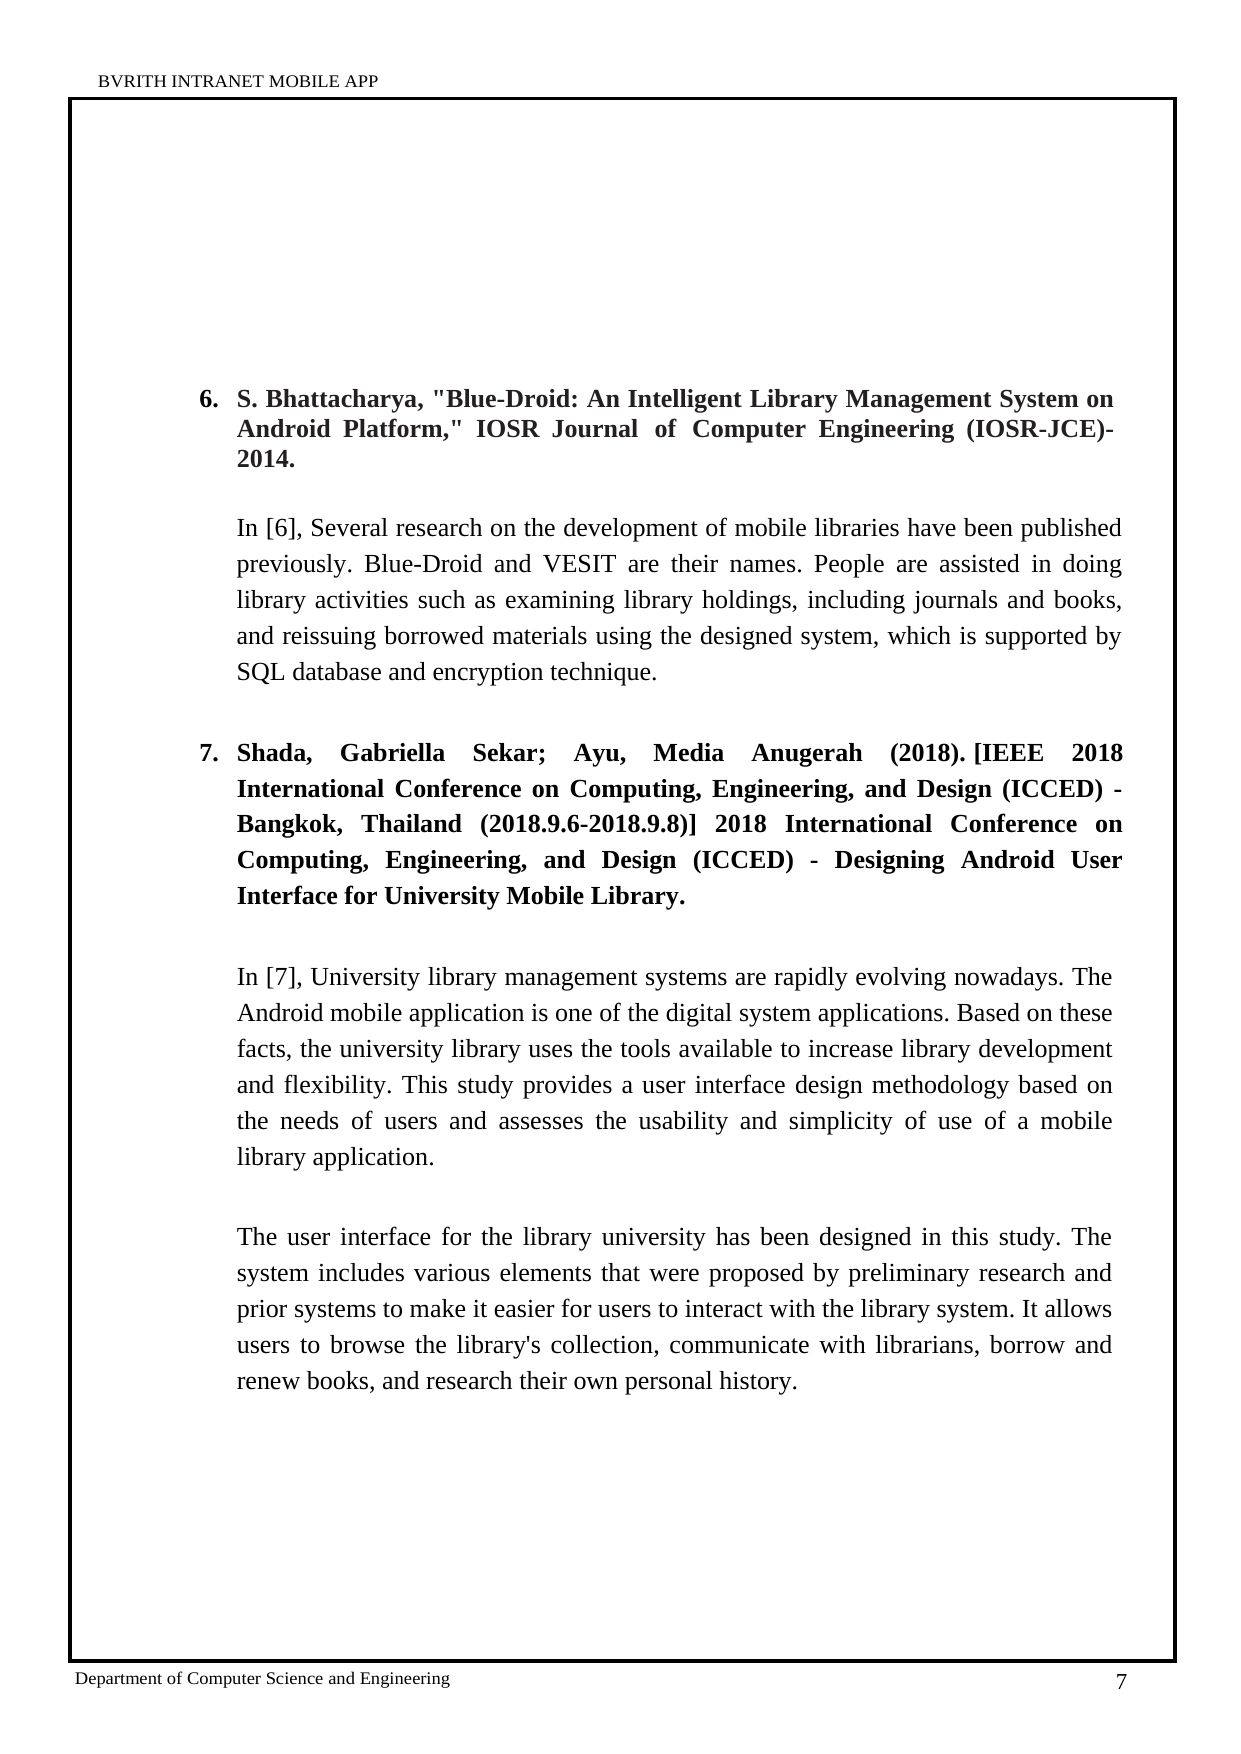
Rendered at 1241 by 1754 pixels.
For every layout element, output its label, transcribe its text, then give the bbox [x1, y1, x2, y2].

list The user interface for the library university has been designed in this study. The system includes various elements that were proposed by preliminary research and prior systems to make it easier for users to interact with the library system. It allows users to browse the library's collection, communicate with librarians, borrow and renew books, and research their own personal history. [237, 1221, 1114, 1395]
list In [7], University library management systems are rapidly evolving nowadays. The Android mobile application is one of the digital system applications. Based on these facts, the university library uses the tools available to increase library development and flexibility. This study provides a user interface design methodology based on the needs of users and assesses the usability and simplicity of use of a mobile library application. [237, 961, 1114, 1171]
list Shada, Gabriella Sekar; Ayu, Media Anugerah (2018). [IEEE 2018 International Conference on Computing, Engineering, and Design (ICCED) - Bangkok, Thailand (2018.9.6-2018.9.8)] 2018 International Conference on Computing, Engineering, and Design (ICCED) - Designing Android User Interface for University Mobile Library. [199, 737, 1123, 910]
list In [6], Several research on the development of mobile libraries have been published previously. Blue-Droid and VESIT are their names. People are assisted in doing library activities such as examining library holdings, including journals and books, and reissuing borrowed materials using the designed system, which is supported by SQL database and encryption technique. [236, 512, 1123, 686]
list S. Bhattacharya, "Blue-Droid: An Intelligent Library Management System on Android Platform," IOSR Journal of Computer Engineering (IOSR-JCE)- 2014. [199, 383, 1114, 473]
